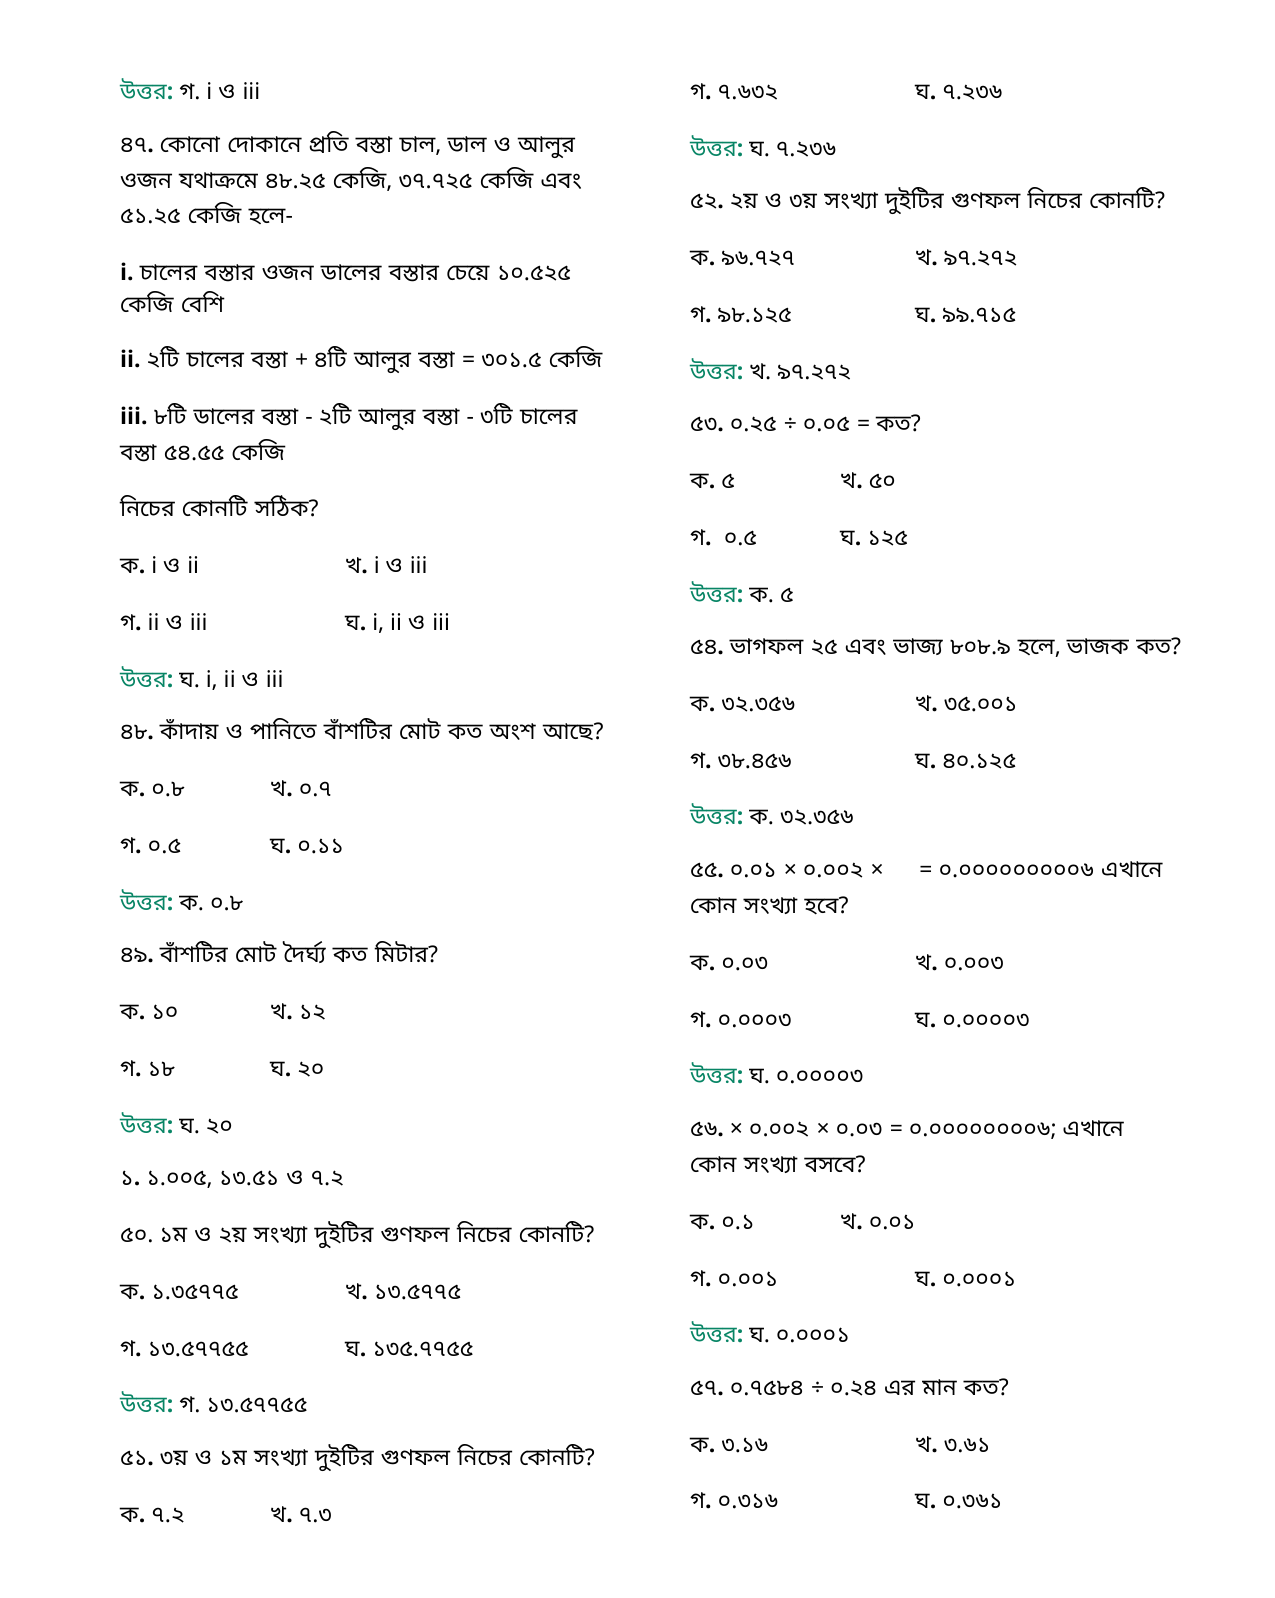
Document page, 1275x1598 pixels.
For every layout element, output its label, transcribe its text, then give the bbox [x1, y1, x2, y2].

text উত্তর: ঘ. i, ii ও iii [120, 663, 615, 694]
text উত্তর: খ. ৯৭.২৭২ [690, 355, 1185, 386]
text উত্তর: ক. ০.৮ [120, 886, 615, 917]
text ক. ১.৩৫৭৭৫ খ. ১৩.৫৭৭৫ [120, 1275, 615, 1306]
text উত্তর: ক. ৩২.৩৫৬ [690, 801, 1185, 832]
text ৫০. ১ম ও ২য় সংখ্যা দুইটির গুণফল নিচের কোনটি? [120, 1218, 615, 1249]
text গ. ০.৩১৬ ঘ. ০.৩৬১ [690, 1484, 1185, 1516]
text ১. ১.০০৫, ১৩.৫১ ও ৭.২ [120, 1161, 615, 1192]
text ক. i ও ii খ. i ও iii [120, 549, 615, 580]
text উত্তর: ঘ. ০.০০০১ [690, 1318, 1185, 1349]
text গ. ৯৮.১২৫ ঘ. ৯৯.৭১৫ [690, 298, 1185, 329]
text ৫৬. × ০.০০২ × ০.০৩ = ০.০০০০০০০০৬; এখানে কোন সংখ্যা বসবে? [690, 1112, 1185, 1179]
text ৫৪. ভাগফল ২৫ এবং ভাজ্য ৮০৮.৯ হলে, ভাজক কত? [690, 630, 1185, 661]
text উত্তর: গ. ১৩.৫৭৭৫৫ [120, 1388, 615, 1419]
text ক. ৩.১৬ খ. ৩.৬১ [690, 1428, 1185, 1459]
text ক. ১০ খ. ১২ [120, 995, 615, 1026]
text গ. ১৮ ঘ. ২০ [120, 1052, 615, 1083]
text গ. ০.০০১ ঘ. ০.০০০১ [690, 1261, 1185, 1293]
text ৪৮. কাঁদায় ও পানিতে বাঁশটির মোট কত অংশ আছে? [120, 715, 615, 747]
text ৫২. ২য় ও ৩য় সংখ্যা দুইটির গুণফল নিচের কোনটি? [690, 184, 1185, 216]
text ক. ৩২.৩৫৬ খ. ৩৫.০০১ [690, 687, 1185, 718]
text ক. ৫ খ. ৫০ [690, 464, 1185, 495]
text ৫৩. ০.২৫ ÷ ০.০৫ = কত? [690, 407, 1185, 438]
text গ. ii ও iii ঘ. i, ii ও iii [120, 606, 615, 637]
text গ. ০.৫ ঘ. ০.১১ [120, 829, 615, 860]
text ক. ৭.২ খ. ৭.৩ [120, 1498, 615, 1529]
text নিচের কোনটি সঠিক? [120, 492, 615, 524]
text ৫৫. ০.০১ × ০.০০২ × = ০.০০০০০০০০০৬ এখানে কোন সংখ্যা হবে? [690, 853, 1185, 920]
text ক. ০.৮ খ. ০.৭ [120, 772, 615, 803]
text iii. ৮টি ডালের বস্তা - ২টি আলুর বস্তা - ৩টি চালের বস্তা ৫৪.৫৫ কেজি [120, 400, 615, 467]
text গ. ১৩.৫৭৭৫৫ ঘ. ১৩৫.৭৭৫৫ [120, 1331, 615, 1363]
text ৫১. ৩য় ও ১ম সংখ্যা দুইটির গুণফল নিচের কোনটি? [120, 1441, 615, 1472]
text ii. ২টি চালের বস্তা + ৪টি আলুর বস্তা = ৩০১.৫ কেজি [120, 343, 615, 374]
text গ. ০.০০০৩ ঘ. ০.০০০০৩ [690, 1003, 1185, 1034]
text উত্তর: ঘ. ০.০০০০৩ [690, 1059, 1185, 1091]
text i. চালের বস্তার ওজন ডালের বস্তার চেয়ে ১০.৫২৫ কেজি বেশি [120, 256, 615, 318]
text উত্তর: গ. i ও iii [120, 75, 615, 106]
text উত্তর: ঘ. ৭.২৩৬ [690, 132, 1185, 163]
text গ. ৩৮.৪৫৬ ঘ. ৪০.১২৫ [690, 744, 1185, 775]
text ক. ০.১ খ. ০.০১ [690, 1205, 1185, 1236]
text ক. ৯৬.৭২৭ খ. ৯৭.২৭২ [690, 241, 1185, 272]
text ৪৭. কোনো দোকানে প্রতি বস্তা চাল, ডাল ও আলুর ওজন যথাক্রমে ৪৮.২৫ কেজি, ৩৭.৭২৫ কেজি এবং ৫১.২৫ কেজি হলে- [120, 128, 615, 231]
text উত্তর: ক. ৫ [690, 578, 1185, 609]
text ক. ০.০৩ খ. ০.০০৩ [690, 946, 1185, 977]
text ৪৯. বাঁশটির মোট দৈর্ঘ্য কত মিটার? [120, 938, 615, 969]
text ৫৭. ০.৭৫৮৪ ÷ ০.২৪ এর মান কত? [690, 1371, 1185, 1402]
text গ. ৭.৬৩২ ঘ. ৭.২৩৬ [690, 75, 1185, 106]
text উত্তর: ঘ. ২০ [120, 1108, 615, 1140]
text গ. ০.৫ ঘ. ১২৫ [690, 521, 1185, 552]
